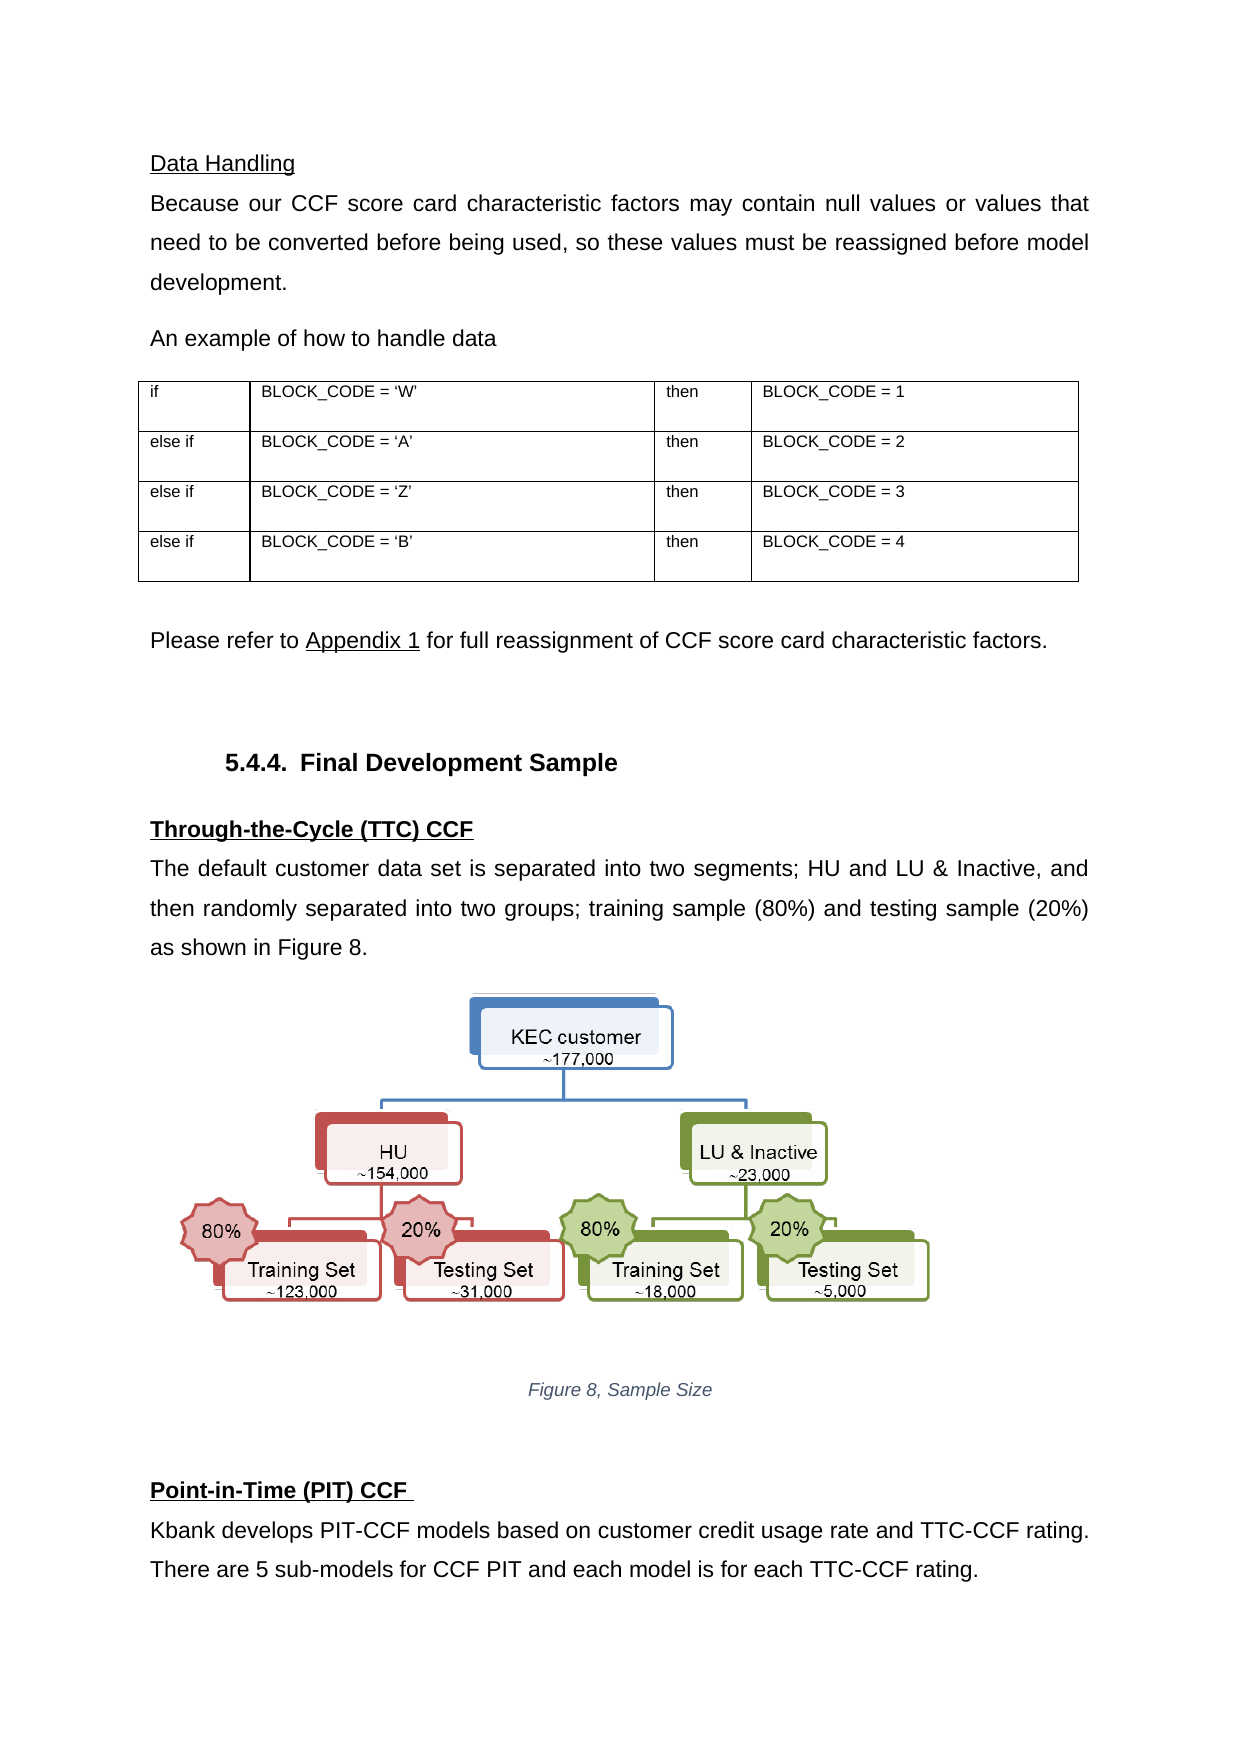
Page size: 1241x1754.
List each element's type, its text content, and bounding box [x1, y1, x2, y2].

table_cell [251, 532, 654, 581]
subtitle Final Development Sample [225, 748, 1090, 777]
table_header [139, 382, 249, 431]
subtitle Point-in-Time (PIT) CCF [150, 1477, 1090, 1504]
text The default customer data set is separated into two segments; HU and LU & Inactive, and then randomly separated into two groups; training sample (80%) and testing sample (20%) as shown in Figure 8. [150, 855, 1090, 961]
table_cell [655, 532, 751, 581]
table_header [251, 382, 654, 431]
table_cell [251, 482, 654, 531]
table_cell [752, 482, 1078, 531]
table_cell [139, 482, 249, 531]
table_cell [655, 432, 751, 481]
subtitle Through-the-Cycle (TTC) CCF [150, 816, 1090, 842]
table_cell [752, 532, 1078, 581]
text Because our CCF score card characteristic factors may contain null values or values that need to be converted before being used, so these values must be reassigned before model development. [150, 189, 1090, 295]
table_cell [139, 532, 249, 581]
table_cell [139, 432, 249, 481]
text An example of how to handle data [150, 324, 1090, 351]
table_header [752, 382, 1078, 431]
picture [179, 990, 930, 1307]
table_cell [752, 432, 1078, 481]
text Kbank develops PIT-CCF models based on customer credit usage rate and TTC-CCF rating. There are 5 sub-models for CCF PIT and each model is for each TTC-CCF rating. [150, 1517, 1090, 1583]
text Please refer to Appendix 1 for full reassignment of CCF score card characteristic factors. [150, 627, 1090, 653]
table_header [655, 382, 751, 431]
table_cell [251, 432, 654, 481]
subtitle Data Handling [150, 150, 1090, 176]
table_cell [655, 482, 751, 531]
